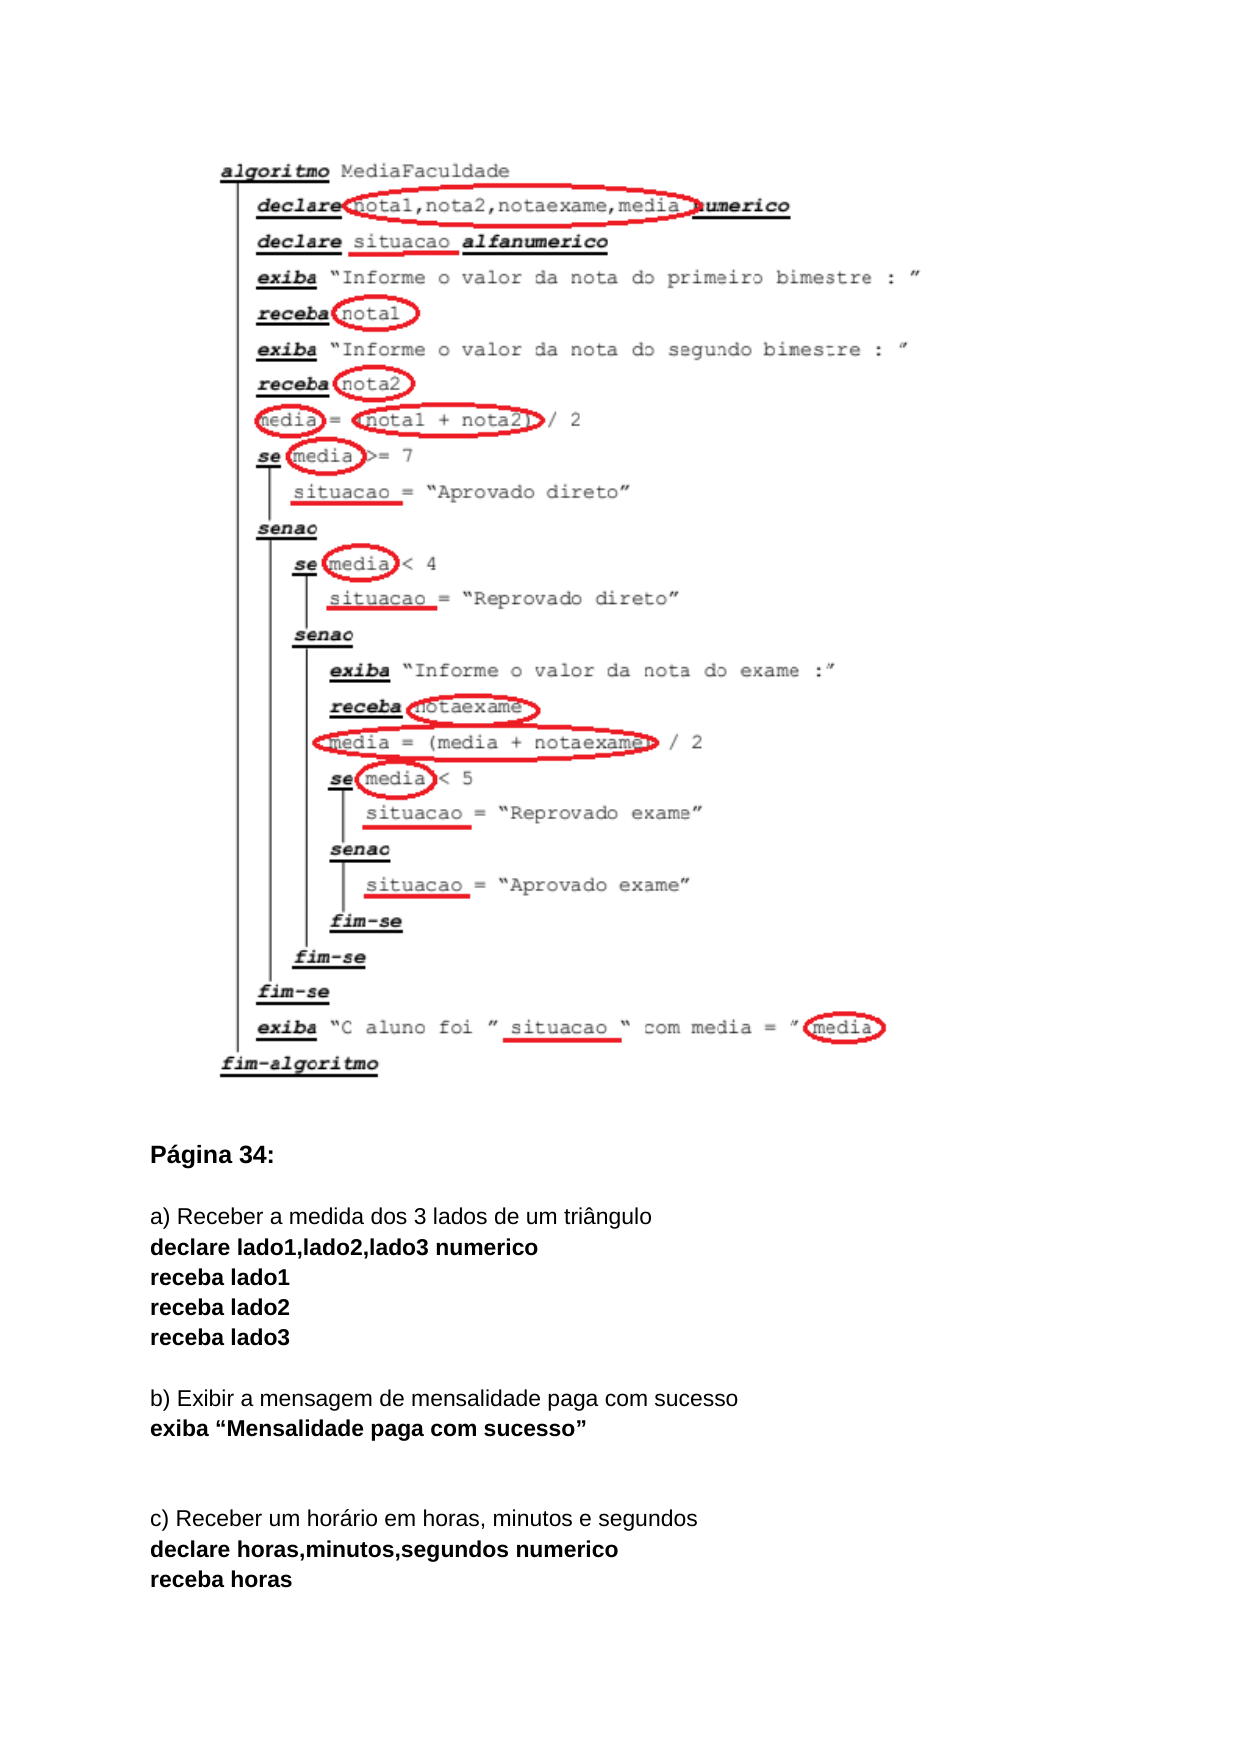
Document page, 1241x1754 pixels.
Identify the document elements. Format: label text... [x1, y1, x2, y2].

text receba lado3 [150, 1324, 1090, 1350]
text declare horas,minutos,segundos numerico [150, 1536, 1090, 1562]
text c) Receber um horário em horas, minutos e segundos [150, 1505, 1090, 1532]
text receba horas [150, 1566, 1090, 1592]
text b) Exibir a mensagem de mensalidade paga com sucesso [150, 1384, 1090, 1411]
text receba lado2 [150, 1294, 1090, 1320]
text receba lado1 [150, 1264, 1090, 1290]
text exiba “Mensalidade paga com sucesso” [150, 1415, 1090, 1441]
text Página 34: [150, 1140, 1090, 1169]
text a) Receber a medida dos 3 lados de um triângulo [150, 1203, 1090, 1229]
picture [150, 150, 994, 1104]
text declare lado1,lado2,lado3 numerico [150, 1233, 1090, 1260]
